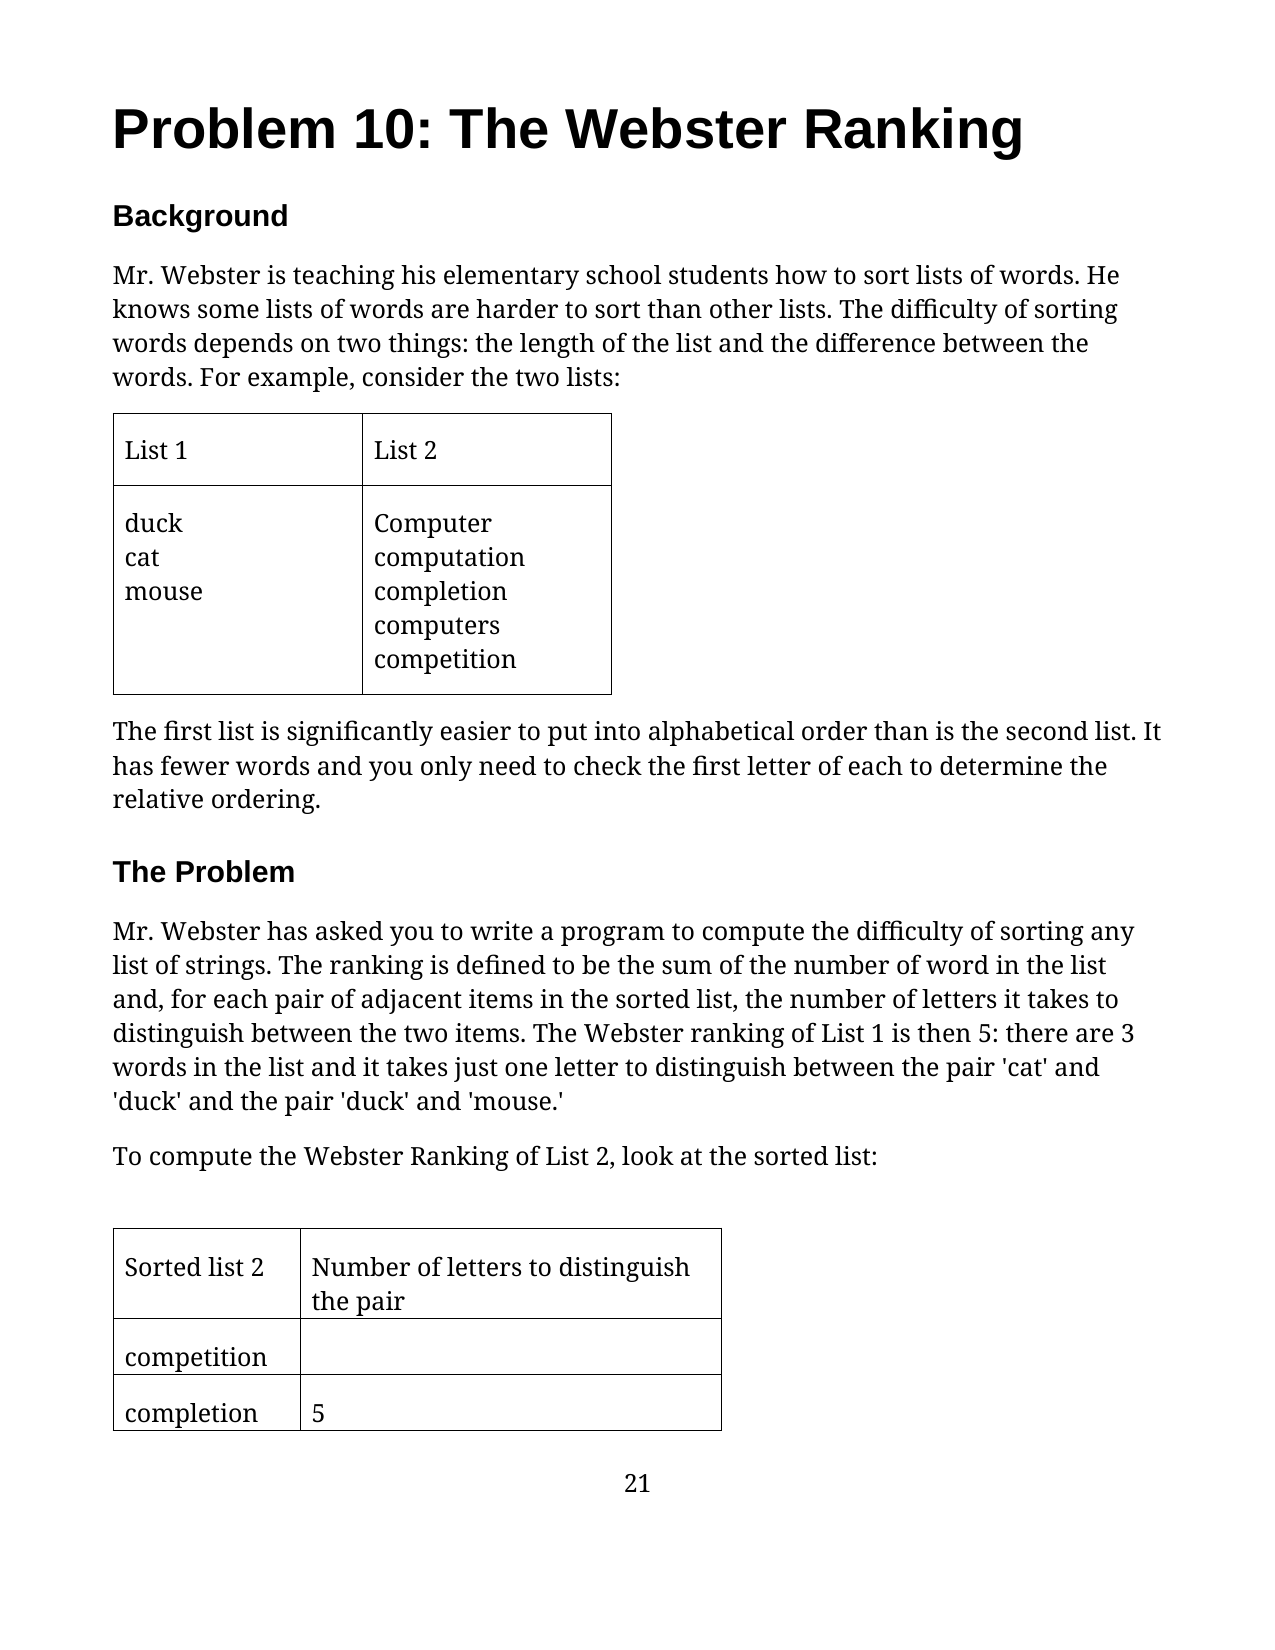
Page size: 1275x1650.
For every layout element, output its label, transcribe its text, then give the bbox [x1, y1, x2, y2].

text Mr. Webster is teaching his elementary school students how to sort lists of words. He knows some lists of words are harder to sort than other lists. The difficulty of sorting words depends on two things: the length of the list and the difference between the words. For example, consider the two lists: [112, 258, 1162, 394]
text To compute the Webster Ranking of List 2, look at the sorted list: [112, 1139, 1162, 1173]
table_cell Computer computation completion computers competition [363, 486, 611, 694]
text The first list is significantly easier to put into alphabetical order than is the second list. It has fewer words and you only need to check the first letter of each to determine the relative ordering. [112, 714, 1162, 816]
table_header List 2 [363, 414, 611, 485]
table_header Number of letters to distinguish the pair [301, 1229, 721, 1318]
table_cell completion [114, 1375, 300, 1429]
subtitle The Problem [112, 854, 1162, 888]
table_cell [301, 1319, 721, 1374]
text Mr. Webster has asked you to write a program to compute the difficulty of sorting any list of strings. The ranking is defined to be the sum of the number of word in the list and, for each pair of adjacent items in the sorted list, the number of letters it takes to distinguish between the two items. The Webster ranking of List 1 is then 5: there are 3 words in the list and it takes just one letter to distinguish between the pair 'cat' and 'duck' and the pair 'duck' and 'mouse.' [112, 913, 1162, 1118]
table_cell competition [114, 1319, 300, 1374]
table_cell 5 [301, 1375, 721, 1429]
subtitle Background [112, 198, 1162, 233]
table_cell duck cat mouse [114, 486, 362, 694]
subtitle Problem 10: The Webster Ranking [112, 96, 1162, 161]
table_header Sorted list 2 [114, 1229, 300, 1318]
table_header List 1 [114, 414, 362, 485]
